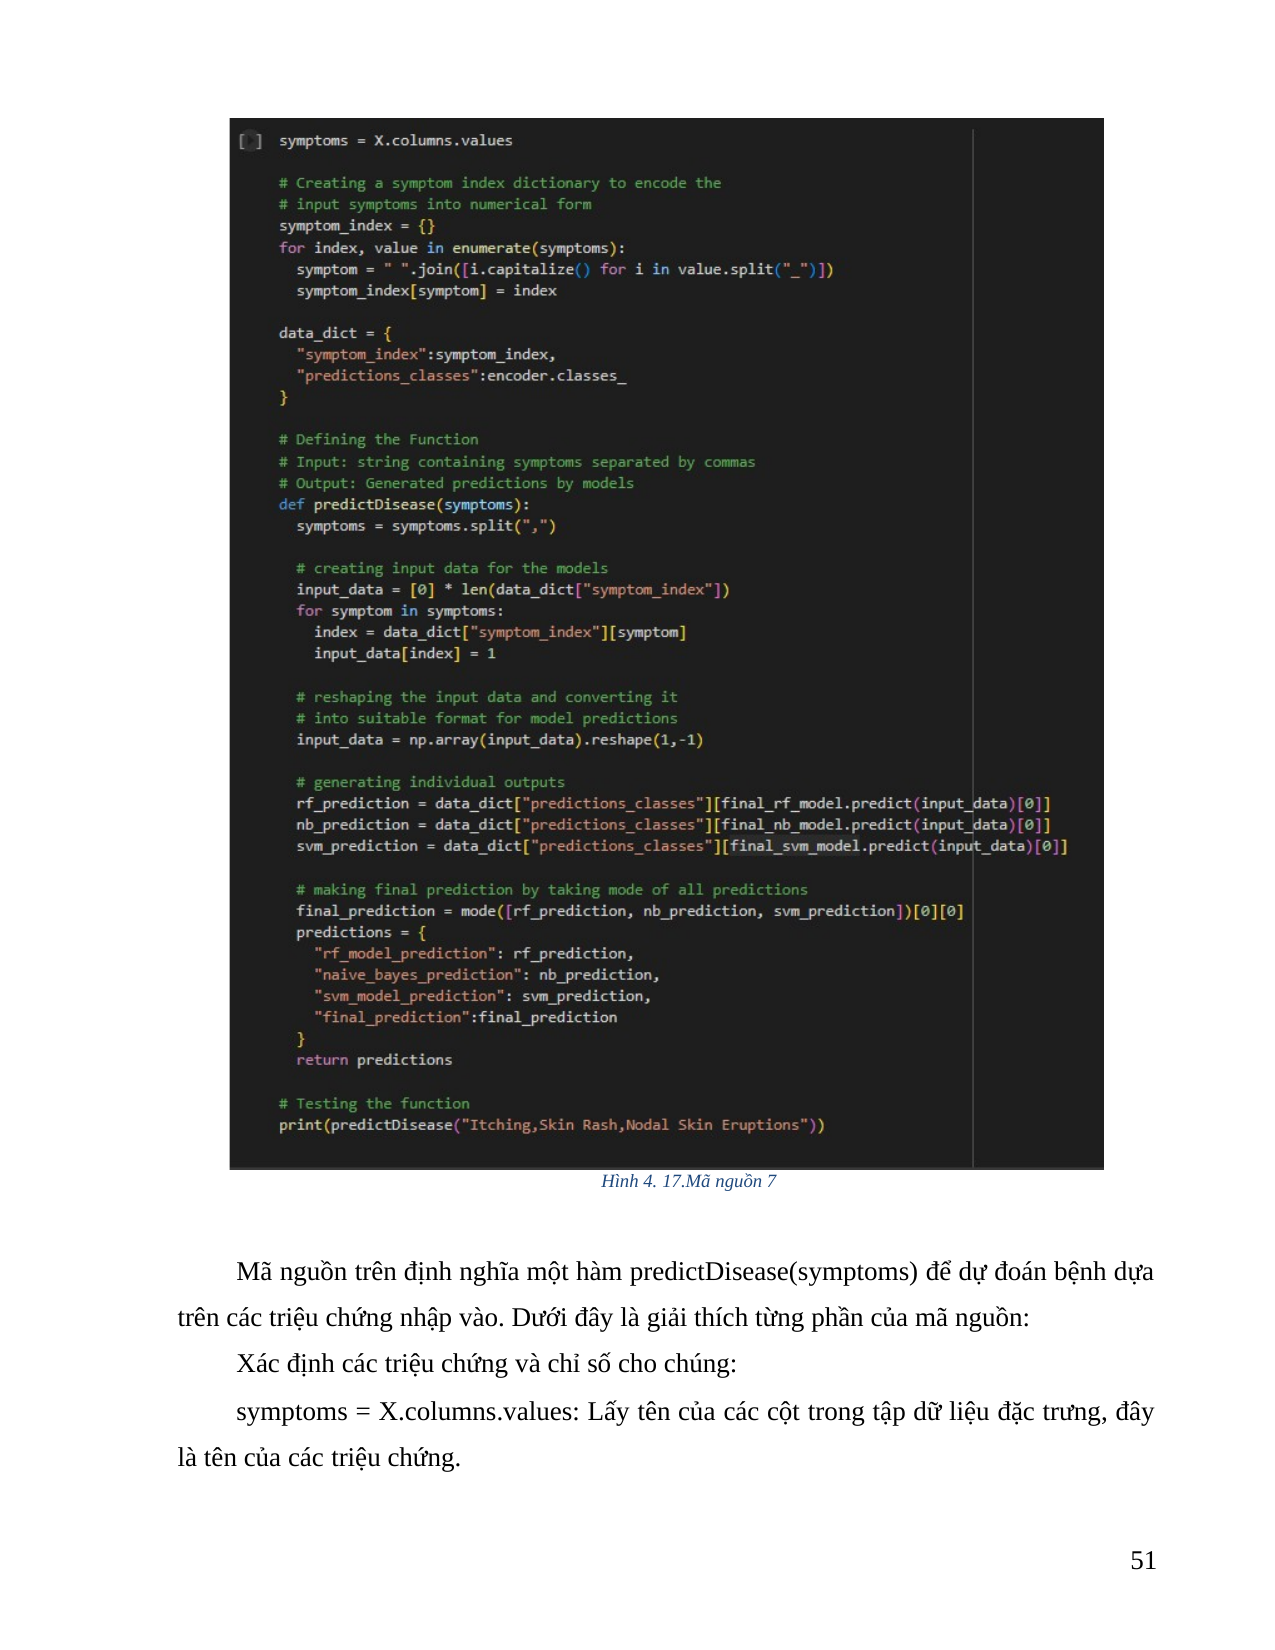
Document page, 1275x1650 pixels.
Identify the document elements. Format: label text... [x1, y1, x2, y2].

text symptoms = X.columns.values: Lấy tên của các cột trong tập dữ liệu đặc trưng, đây là tên của các triệu chứng. [177, 1395, 1157, 1473]
text Mã nguồn trên định nghĩa một hàm predictDisease(symptoms) để dự đoán bệnh dựa trên các triệu chứng nhập vào. Dưới đây là giải thích từng phần của mã nguồn: [177, 1255, 1157, 1333]
text Xác định các triệu chứng và chỉ số cho chúng: [236, 1348, 1221, 1379]
picture [229, 118, 1104, 1170]
